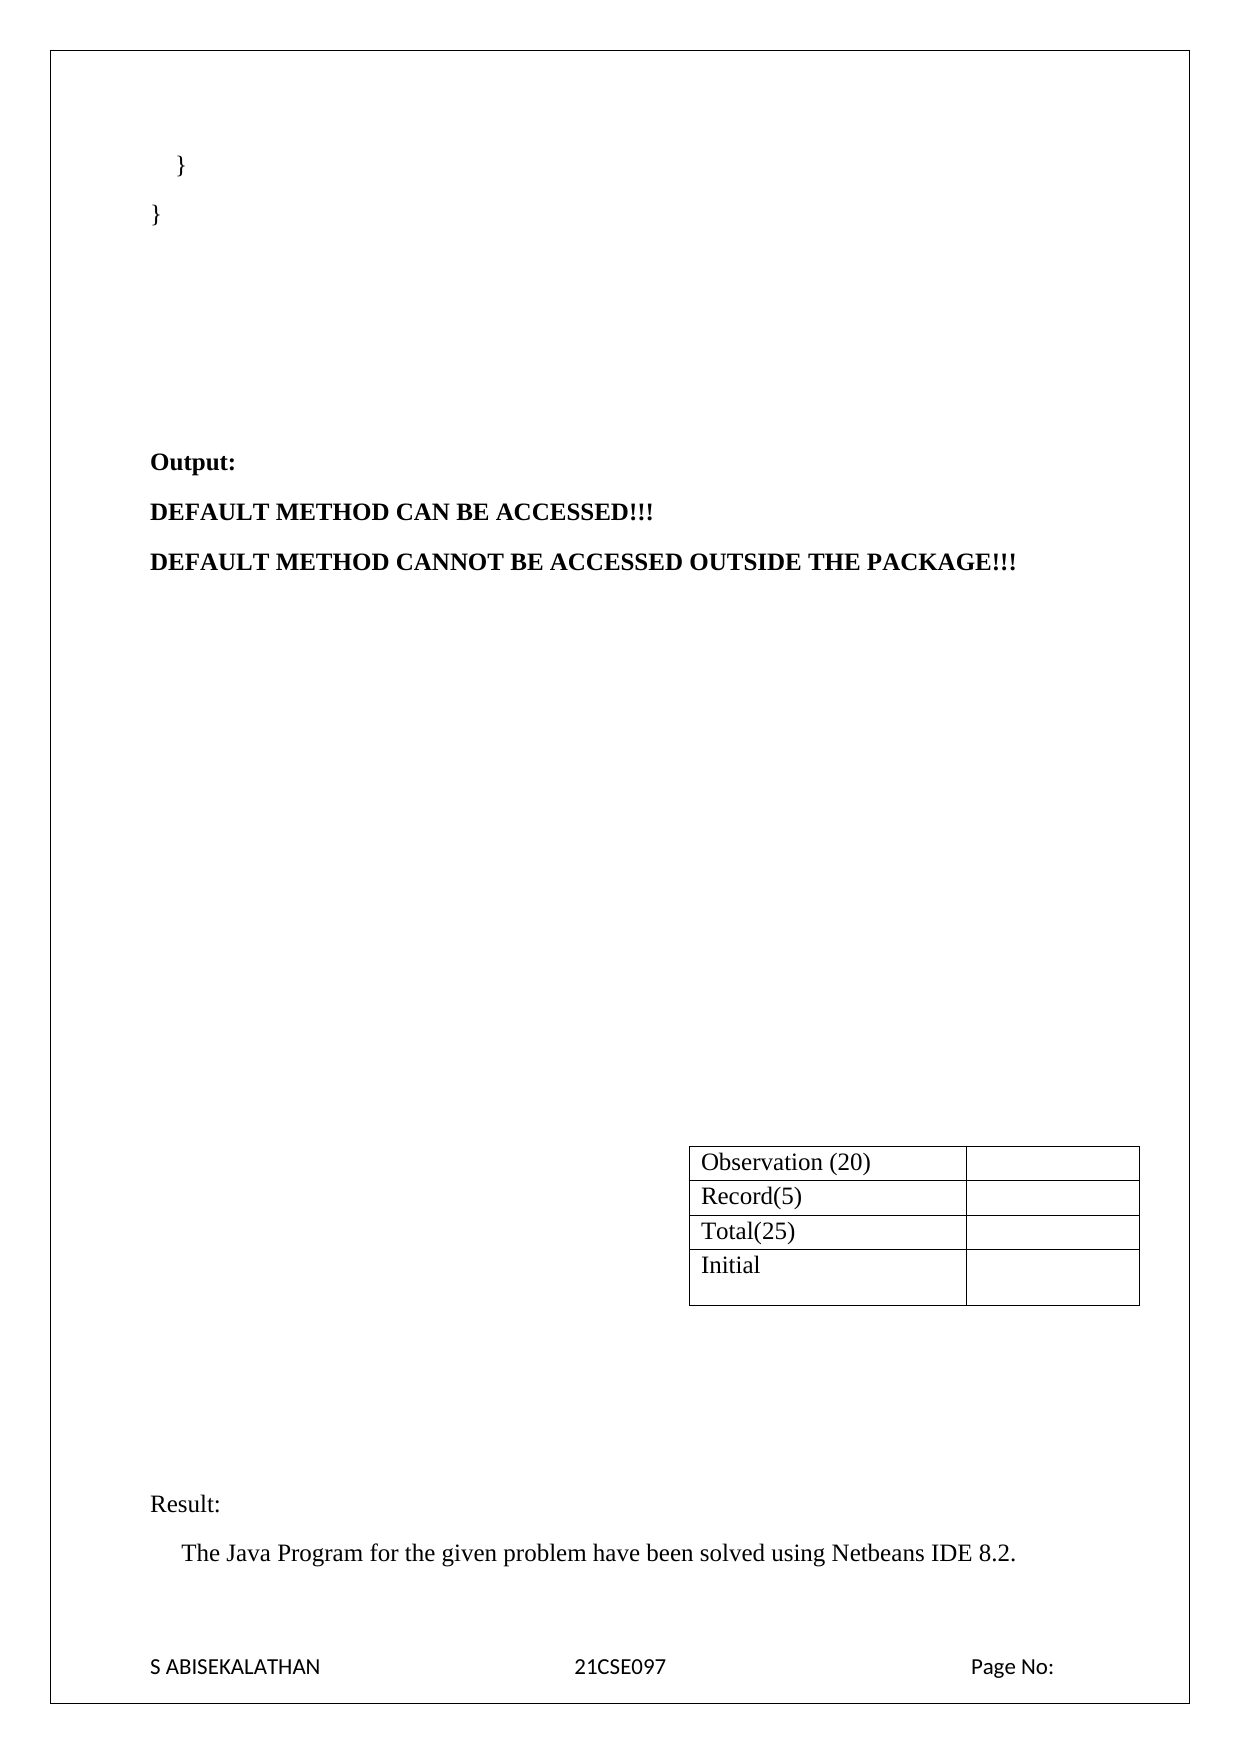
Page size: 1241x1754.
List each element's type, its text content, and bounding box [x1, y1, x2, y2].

table_cell [967, 1216, 1139, 1249]
table_header [967, 1147, 1139, 1180]
table_cell [967, 1250, 1139, 1304]
text DEFAULT METHOD CAN BE ACCESSED!!! [150, 497, 1090, 526]
text } [150, 150, 1090, 179]
text Result: [150, 1489, 1090, 1517]
text The Java Program for the given problem have been solved using Netbeans IDE 8.2. [150, 1538, 1090, 1567]
table_cell Record(5) [690, 1181, 966, 1215]
table_cell [967, 1181, 1139, 1215]
table_header Observation (20) [690, 1147, 966, 1180]
text DEFAULT METHOD CANNOT BE ACCESSED OUTSIDE THE PACKAGE!!! [150, 547, 1090, 575]
table_cell Initial [690, 1250, 966, 1304]
text } [150, 199, 1090, 228]
table_cell Total(25) [690, 1216, 966, 1249]
text Output: [150, 447, 1090, 476]
